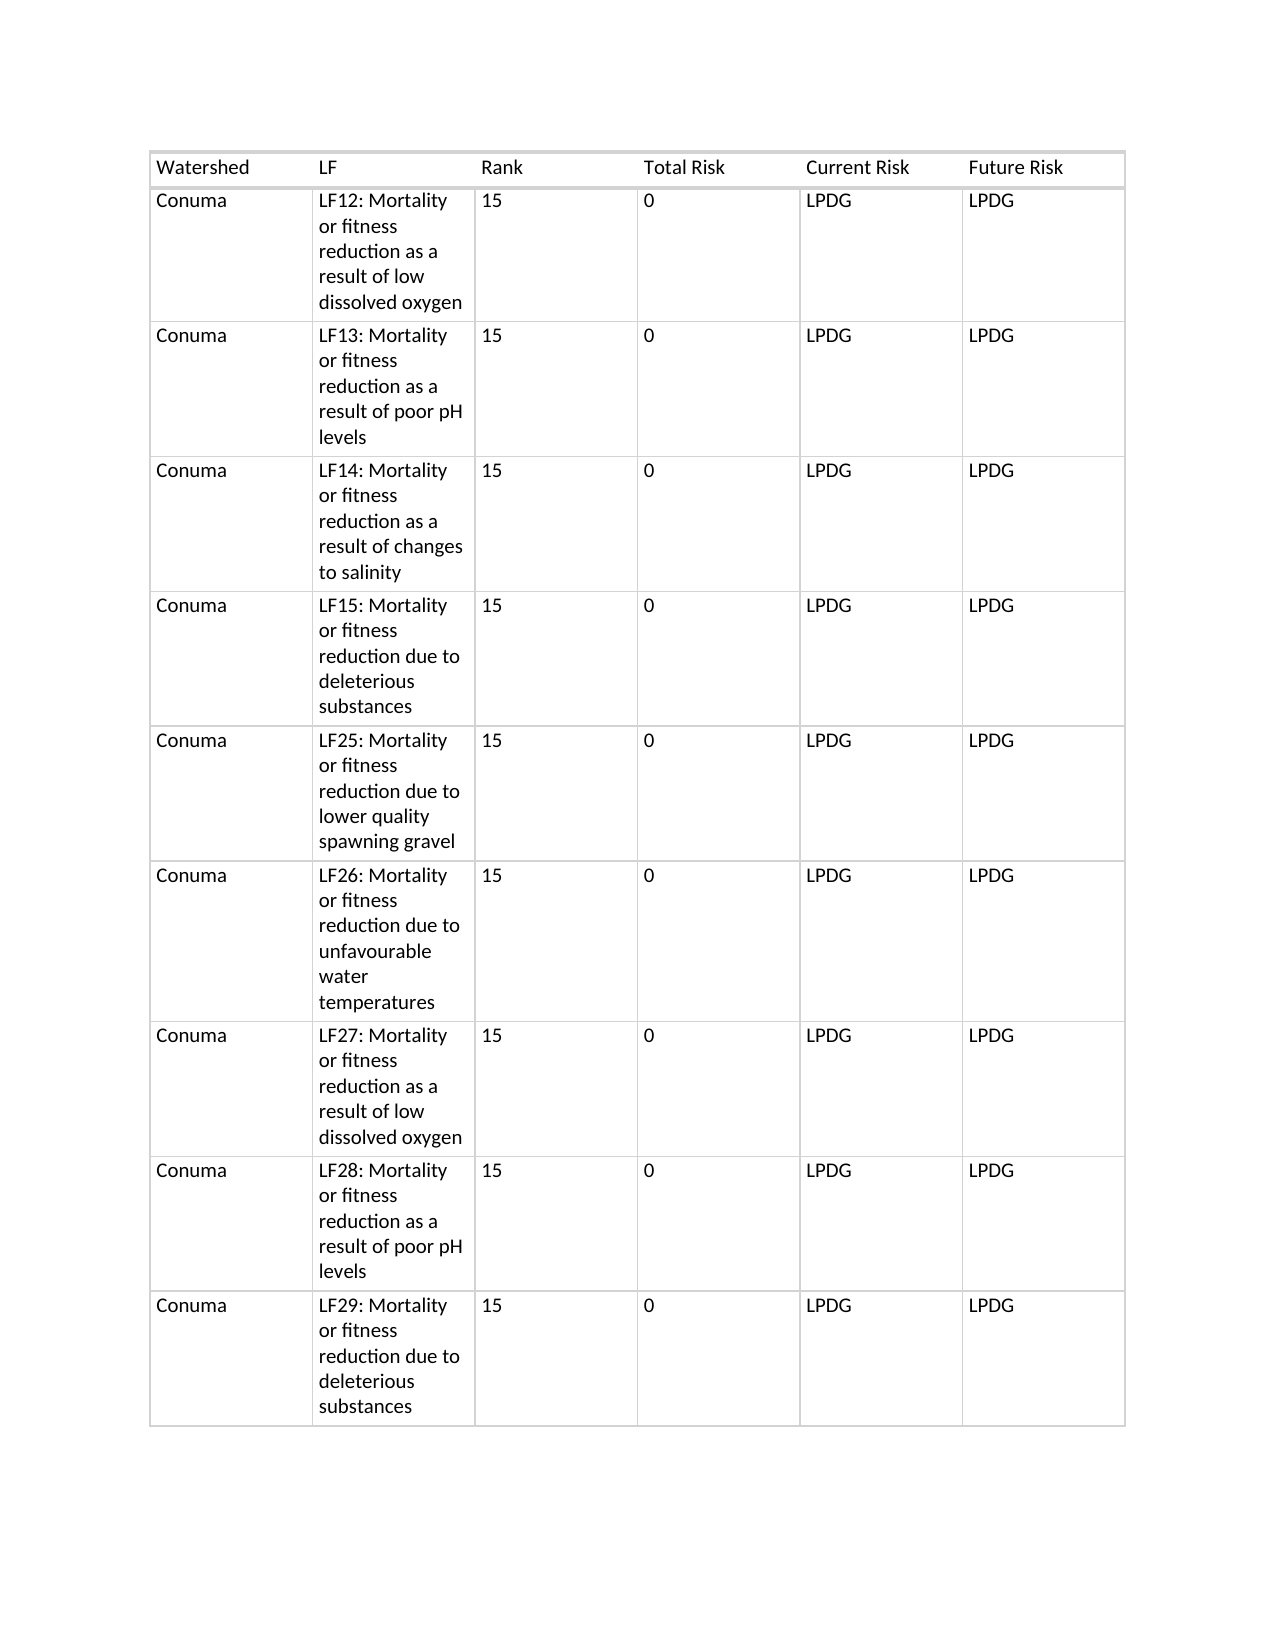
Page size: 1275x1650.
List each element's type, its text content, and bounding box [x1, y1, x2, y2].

table_cell Conuma [151, 457, 312, 591]
table_header LF [313, 154, 475, 186]
table_cell 0 [638, 862, 799, 1021]
table_cell Conuma [151, 1157, 312, 1290]
table_cell LF15: Mortality or fitness reduction due to deleterious substances [313, 592, 474, 725]
table_cell LF25: Mortality or fitness reduction due to lower quality spawning gravel [313, 727, 474, 860]
table_cell LF14: Mortality or fitness reduction as a result of changes to salinity [313, 457, 474, 591]
table_cell 15 [476, 322, 637, 456]
table_cell LPDG [963, 1292, 1124, 1425]
table_cell LF29: Mortality or fitness reduction due to deleterious substances [313, 1292, 474, 1425]
table_header Total Risk [638, 154, 800, 186]
table_cell 0 [638, 592, 799, 725]
table_cell 15 [476, 457, 637, 591]
table_cell 0 [638, 190, 799, 321]
table_cell LPDG [963, 322, 1124, 456]
table_cell Conuma [151, 1022, 312, 1156]
table_cell LF12: Mortality or fitness reduction as a result of low dissolved oxygen [313, 190, 474, 321]
table_cell Conuma [151, 322, 312, 456]
table_cell LPDG [963, 457, 1124, 591]
table_cell LF27: Mortality or fitness reduction as a result of low dissolved oxygen [313, 1022, 474, 1156]
table_cell 15 [476, 1157, 637, 1290]
table_cell Conuma [151, 862, 312, 1021]
table_cell LPDG [801, 1157, 962, 1290]
table_cell 15 [476, 190, 637, 321]
table_cell 0 [638, 727, 799, 860]
table_cell 0 [638, 1292, 799, 1425]
table_cell LPDG [963, 190, 1124, 321]
table_cell Conuma [151, 592, 312, 725]
table_cell LF13: Mortality or fitness reduction as a result of poor pH levels [313, 322, 474, 456]
table_cell 0 [638, 1157, 799, 1290]
table_cell LPDG [963, 862, 1124, 1021]
table_cell 15 [476, 727, 637, 860]
table_cell LPDG [801, 727, 962, 860]
table_cell Conuma [151, 727, 312, 860]
table_cell LPDG [963, 1157, 1124, 1290]
table_cell LF26: Mortality or fitness reduction due to unfavourable water temperatures [313, 862, 474, 1021]
table_cell 15 [476, 1292, 637, 1425]
table_cell LPDG [963, 727, 1124, 860]
table_cell 0 [638, 1022, 799, 1156]
table_cell LF28: Mortality or fitness reduction as a result of poor pH levels [313, 1157, 474, 1290]
table_cell 15 [476, 862, 637, 1021]
table_cell 0 [638, 322, 799, 456]
table_cell LPDG [801, 457, 962, 591]
table_cell Conuma [151, 190, 312, 321]
table_header Watershed [151, 154, 312, 186]
table_cell LPDG [963, 592, 1124, 725]
table_cell Conuma [151, 1292, 312, 1425]
table_cell LPDG [801, 862, 962, 1021]
table_cell LPDG [801, 1292, 962, 1425]
table_cell 15 [476, 1022, 637, 1156]
table_cell LPDG [801, 592, 962, 725]
table_header Rank [475, 154, 637, 186]
table_cell 15 [476, 592, 637, 725]
table_cell 0 [638, 457, 799, 591]
table_header Future Risk [963, 154, 1124, 186]
table_cell LPDG [801, 322, 962, 456]
table_cell LPDG [801, 190, 962, 321]
table_cell LPDG [801, 1022, 962, 1156]
table_header Current Risk [800, 154, 962, 186]
table_cell LPDG [963, 1022, 1124, 1156]
